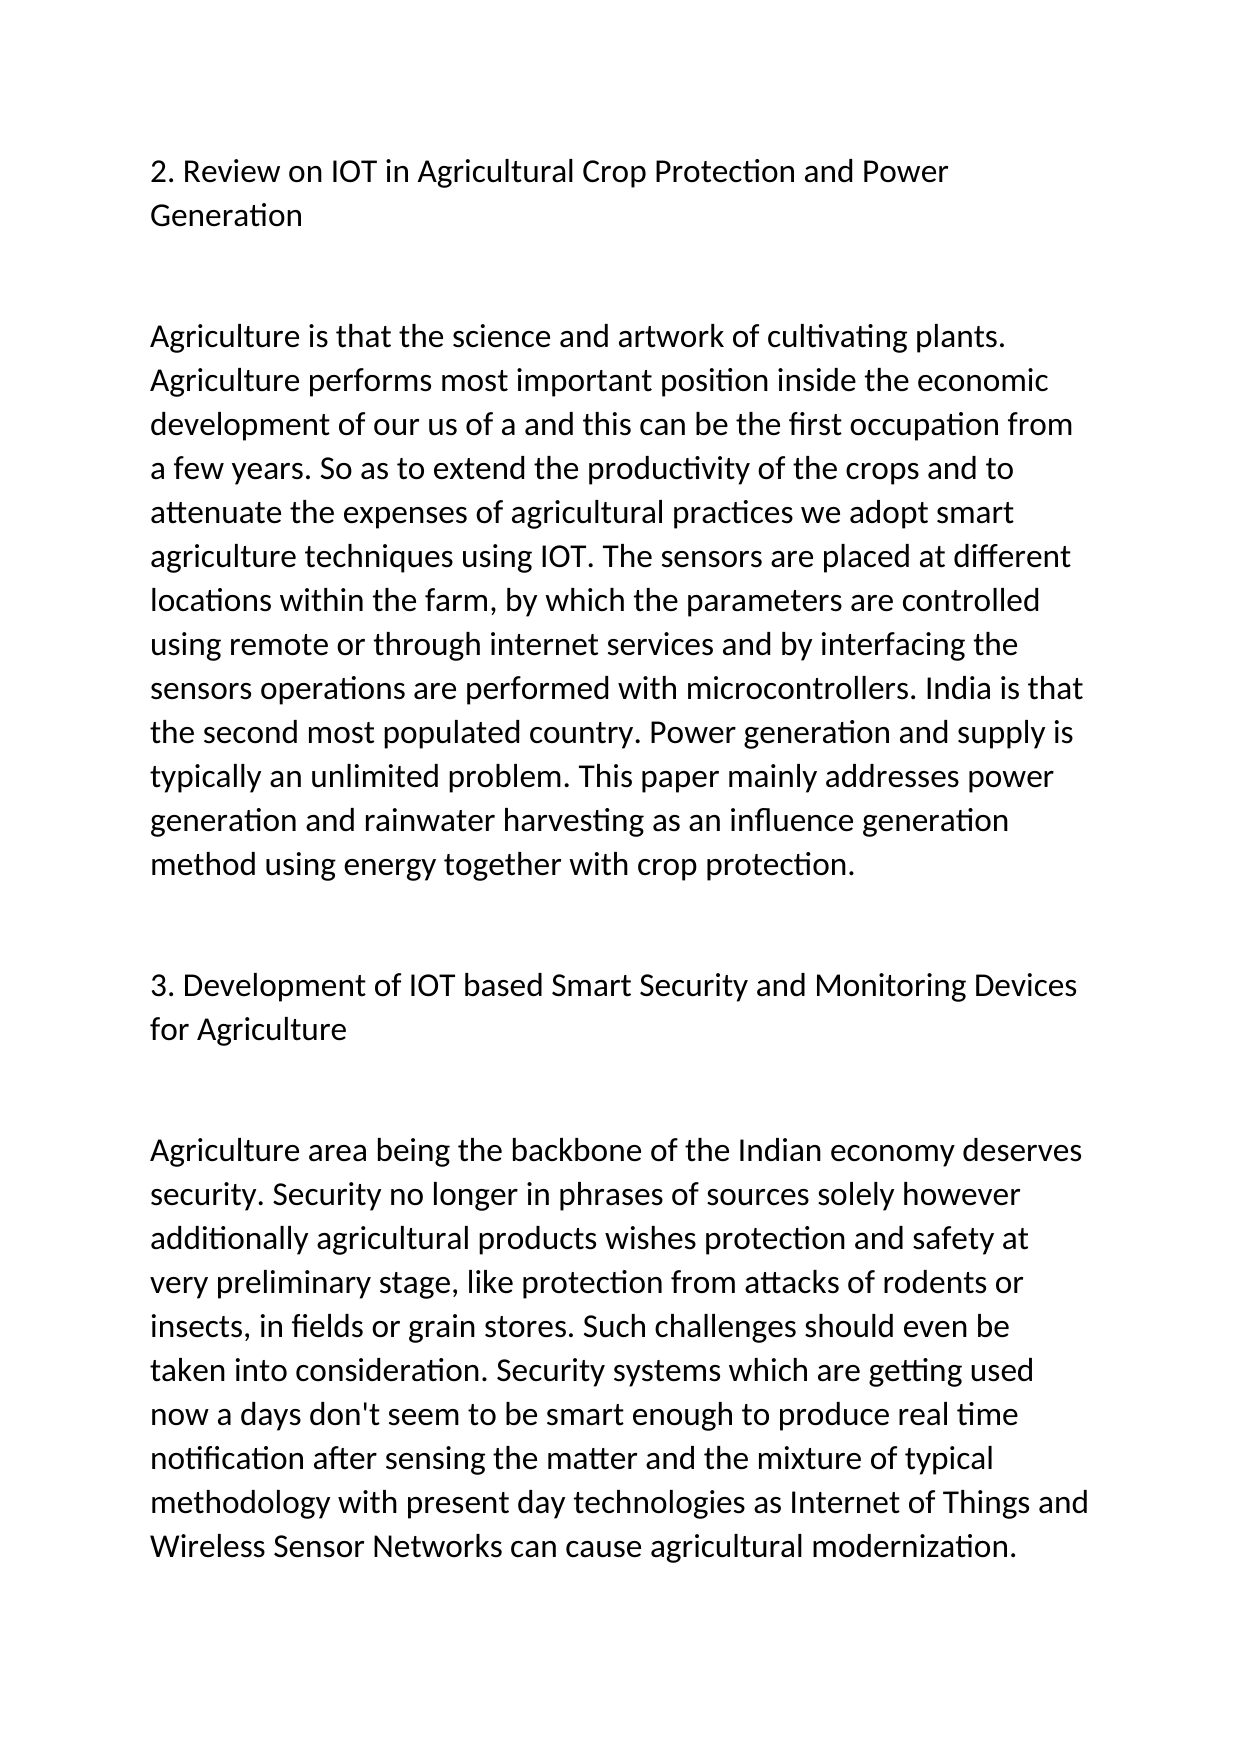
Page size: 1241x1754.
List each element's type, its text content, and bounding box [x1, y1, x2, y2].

text 3. Development of IOT based Smart Security and Monitoring Devices for Agriculture [150, 964, 1090, 1049]
text Agriculture is that the science and artwork of cultivating plants. Agriculture performs most important position inside the economic development of our us of a and this can be the first occupation from a few years. So as to extend the productivity of the crops and to attenuate the expenses of agricultural practices we adopt smart agriculture techniques using IOT. The sensors are placed at different locations within the farm, by which the parameters are controlled using remote or through internet services and by interfacing the sensors operations are performed with microcontrollers. India is that the second most populated country. Power generation and supply is typically an unlimited problem. This paper mainly addresses power generation and rainwater harvesting as an influence generation method using energy together with crop protection. [150, 315, 1090, 883]
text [150, 1129, 1090, 1566]
text 2. Review on IOT in Agricultural Crop Protection and Power Generation [150, 150, 1090, 235]
